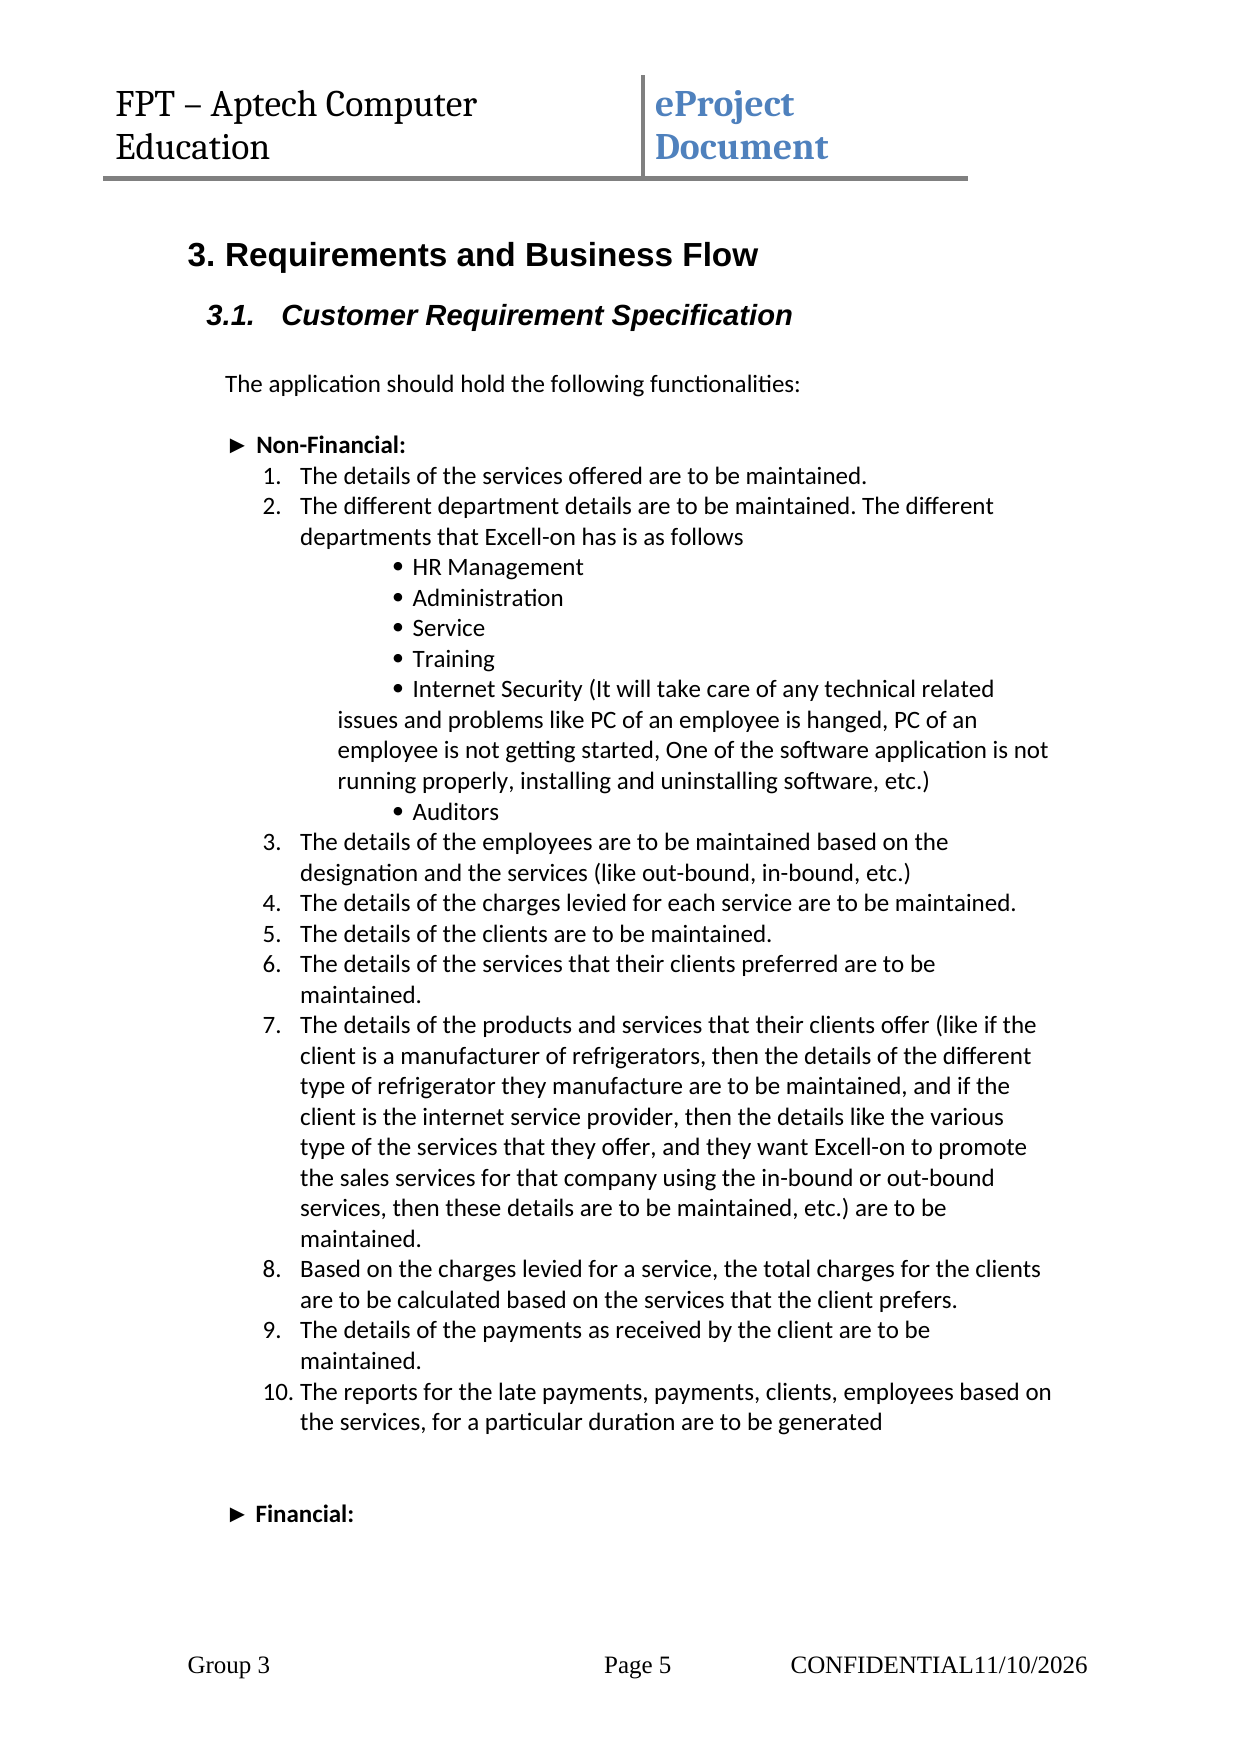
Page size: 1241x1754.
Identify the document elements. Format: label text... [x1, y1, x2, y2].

list The reports for the late payments, payments, clients, employees based on the services, for a particular duration are to be generated [262, 1376, 1053, 1437]
list Internet Security (It will take care of any technical related issues and problems like PC of an employee is hanged, PC of an employee is not getting started, One of the software application is not running properly, installing and uninstalling software, etc.) [337, 674, 1053, 796]
list Training [337, 643, 1053, 674]
subtitle Customer Requirement Specification [206, 298, 1053, 332]
list The details of the services offered are to be maintained. [262, 460, 1053, 491]
list HR Management [337, 552, 1053, 582]
subtitle Requirements and Business Flow [187, 235, 1053, 273]
list The different department details are to be maintained. The different departments that Excell-on has is as follows [262, 491, 1053, 552]
list Administration [337, 582, 1053, 613]
list The details of the charges levied for each service are to be maintained. [262, 887, 1053, 918]
list The details of the employees are to be maintained based on the designation and the services (like out-bound, in-bound, etc.) [262, 826, 1053, 887]
text The application should hold the following functionalities: [225, 368, 1053, 399]
text ► Financial: [225, 1498, 1053, 1528]
text ► Non-Financial: [225, 429, 1053, 460]
list The details of the payments as received by the client are to be maintained. [262, 1314, 1053, 1376]
list The details of the clients are to be maintained. [262, 918, 1053, 948]
list Based on the charges levied for a service, the total charges for the clients are to be calculated based on the services that the client prefers. [262, 1253, 1053, 1314]
list Service [337, 613, 1053, 643]
list The details of the products and services that their clients offer (like if the client is a manufacturer of refrigerators, then the details of the different type of refrigerator they manufacture are to be maintained, and if the client is the internet service provider, then the details like the various type of the services that they offer, and they want Excell-on to promote the sales services for that company using the in-bound or out-bound services, then these details are to be maintained, etc.) are to be maintained. [262, 1009, 1053, 1253]
list Auditors [337, 796, 1053, 826]
list The details of the services that their clients preferred are to be maintained. [262, 948, 1053, 1009]
